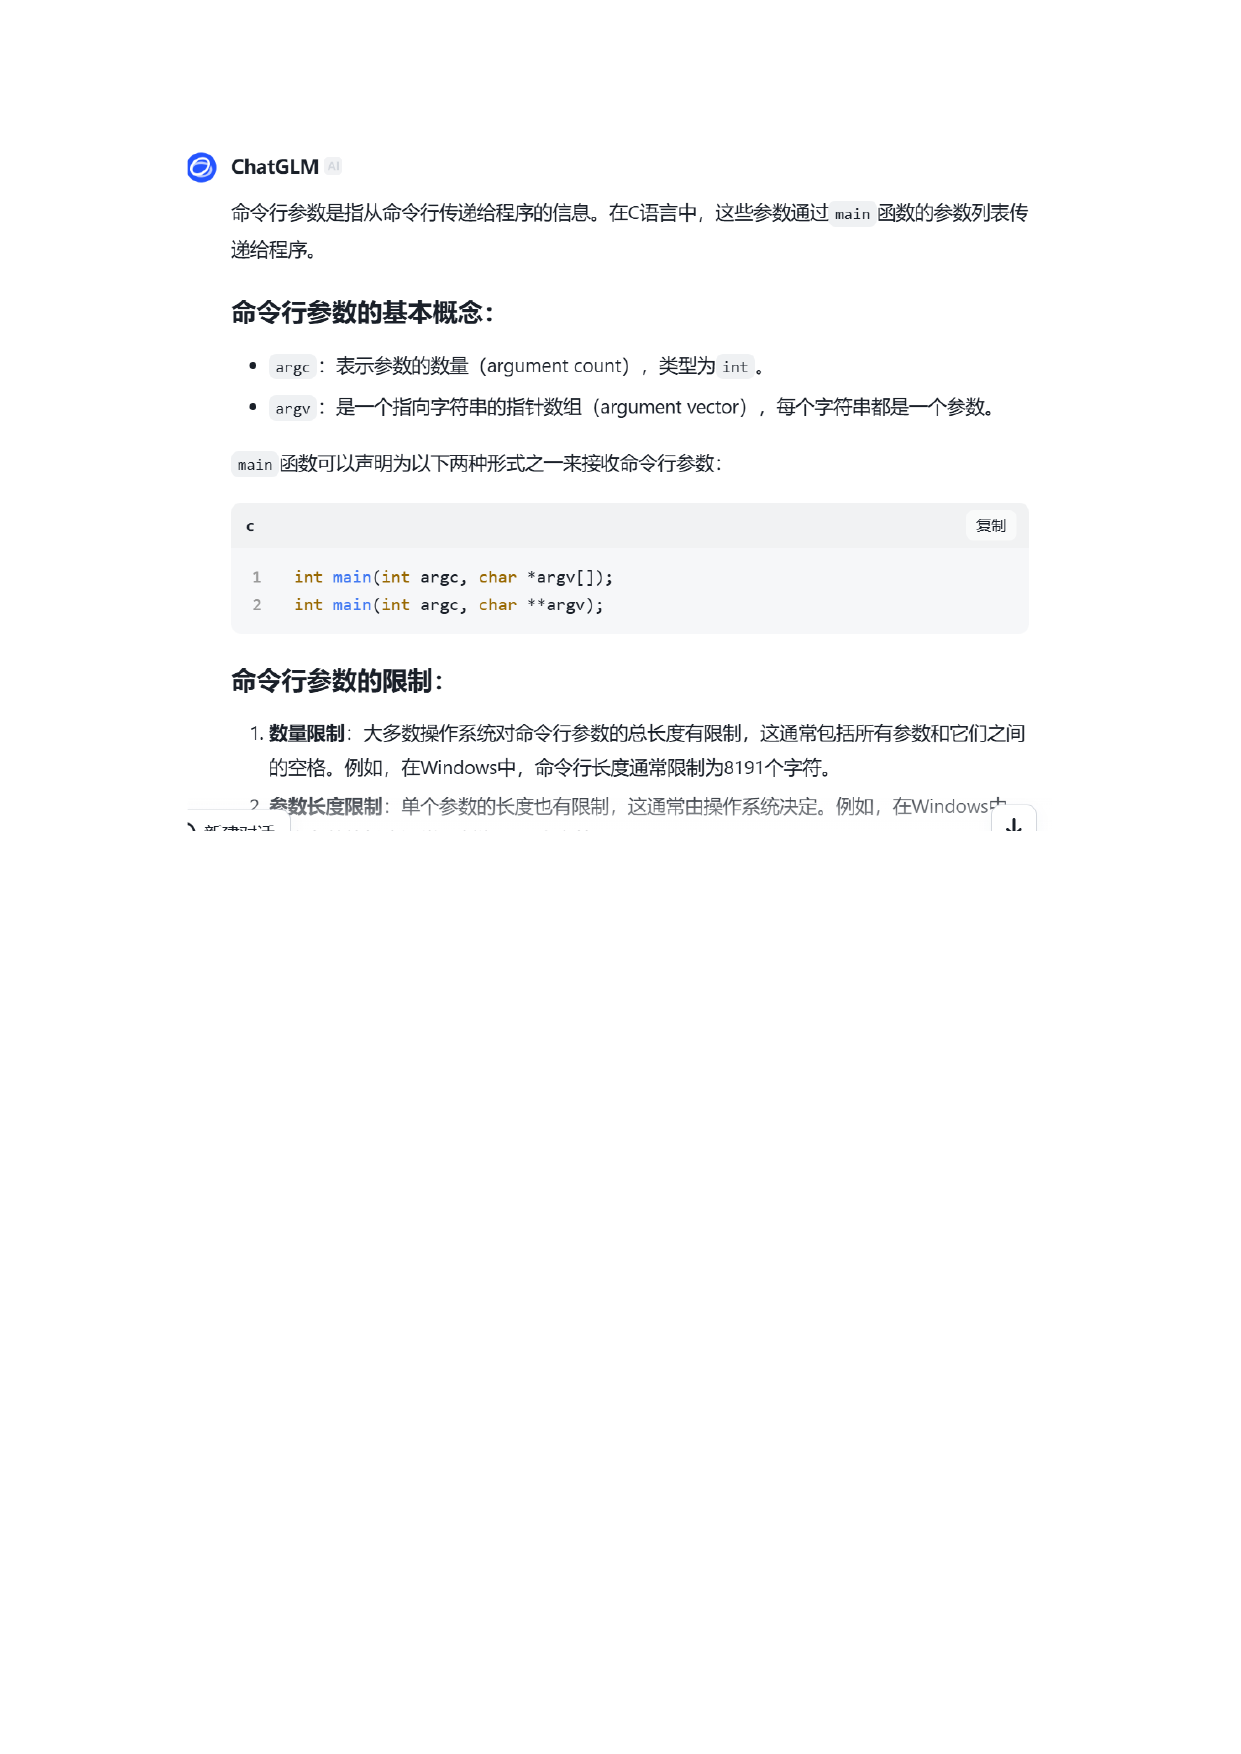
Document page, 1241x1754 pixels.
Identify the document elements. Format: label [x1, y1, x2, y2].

picture [187, 150, 1053, 831]
